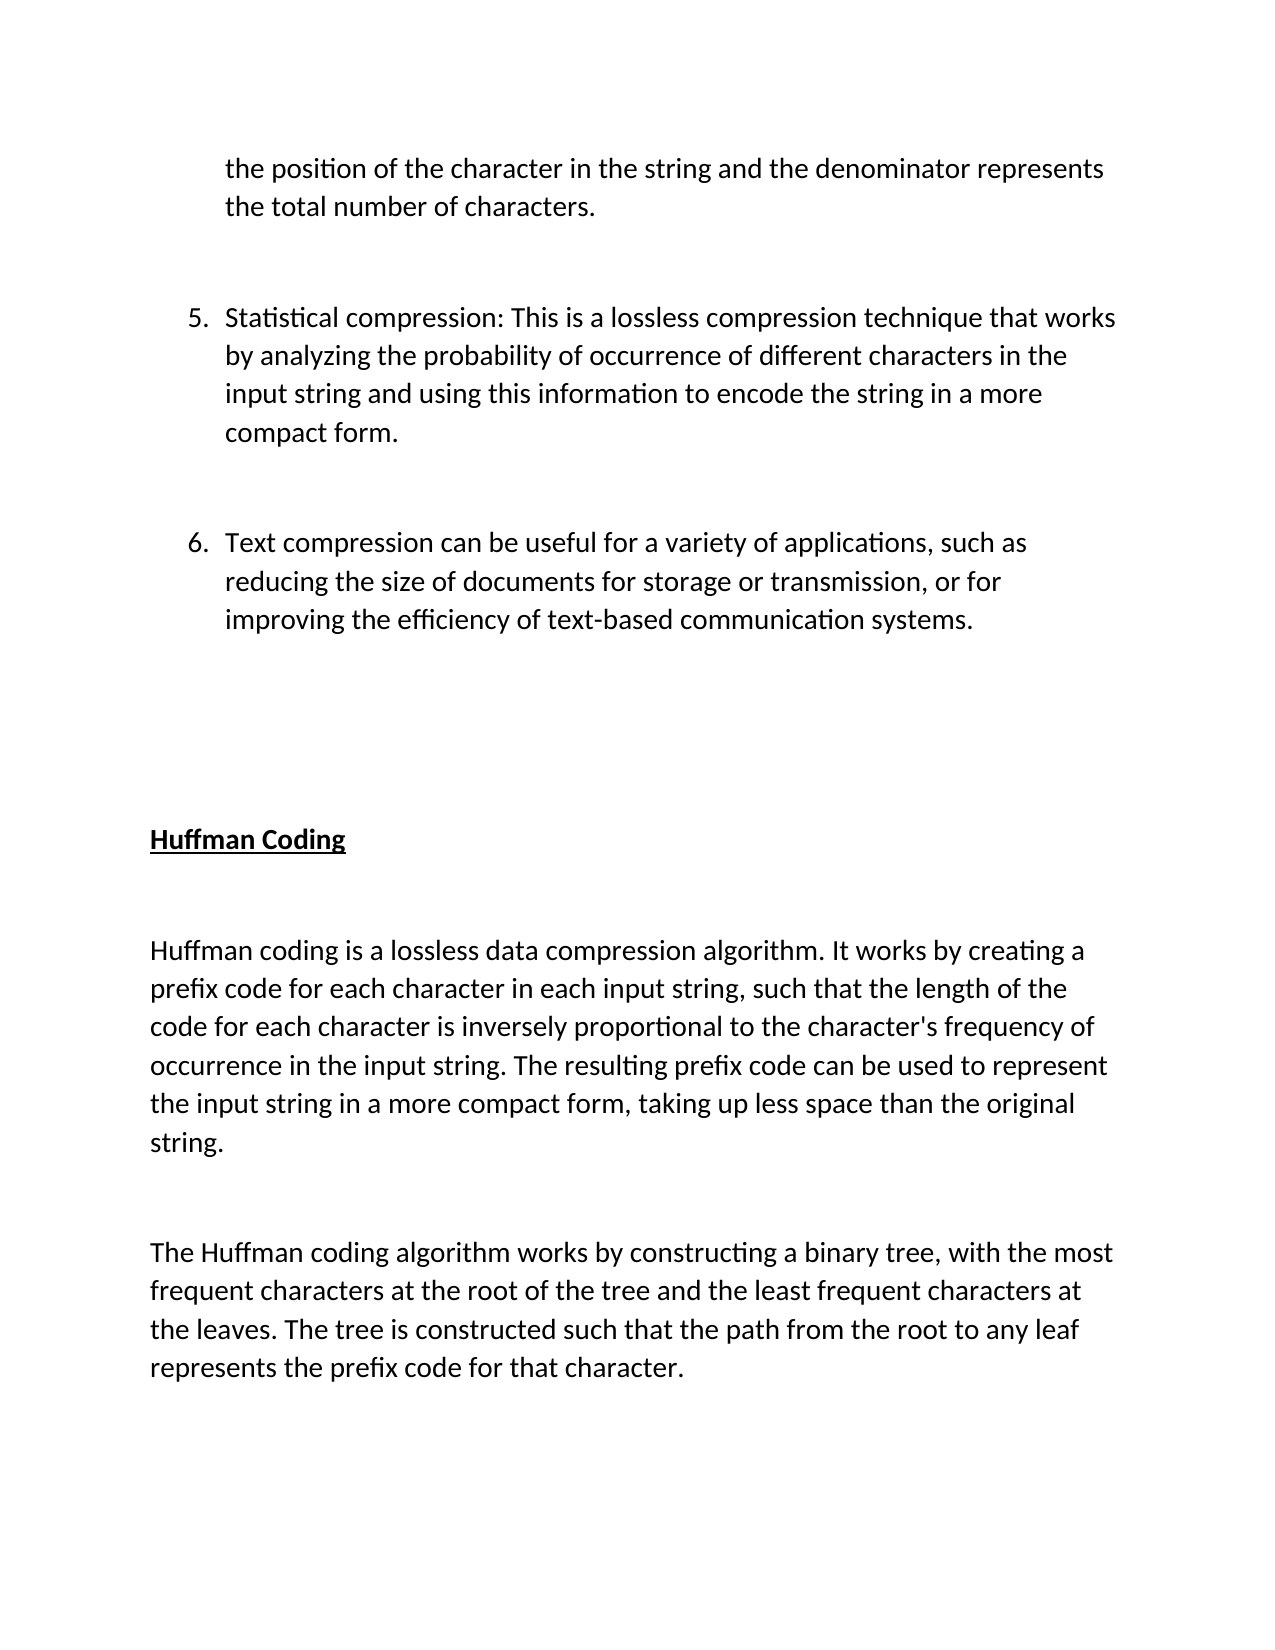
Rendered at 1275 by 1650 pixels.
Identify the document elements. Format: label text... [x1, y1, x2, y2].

text Huffman Coding [150, 821, 1125, 857]
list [187, 150, 1125, 224]
list Statistical compression: This is a lossless compression technique that works by analyzing the probability of occurrence of different characters in the input string and using this information to encode the string in a more compact form. [187, 299, 1125, 449]
list Text compression can be useful for a variety of applications, such as reducing the size of documents for storage or transmission, or for improving the efficiency of text-based communication systems. [187, 524, 1125, 637]
text Huffman coding is a lossless data compression algorithm. It works by creating a prefix code for each character in each input string, such that the length of the code for each character is inversely proportional to the character's frequency of occurrence in the input string. The resulting prefix code can be used to represent the input string in a more compact form, taking up less space than the original string. [150, 932, 1125, 1159]
text The Huffman coding algorithm works by constructing a binary tree, with the most frequent characters at the root of the tree and the least frequent characters at the leaves. The tree is constructed such that the path from the root to any leaf represents the prefix code for that character. [150, 1234, 1125, 1385]
